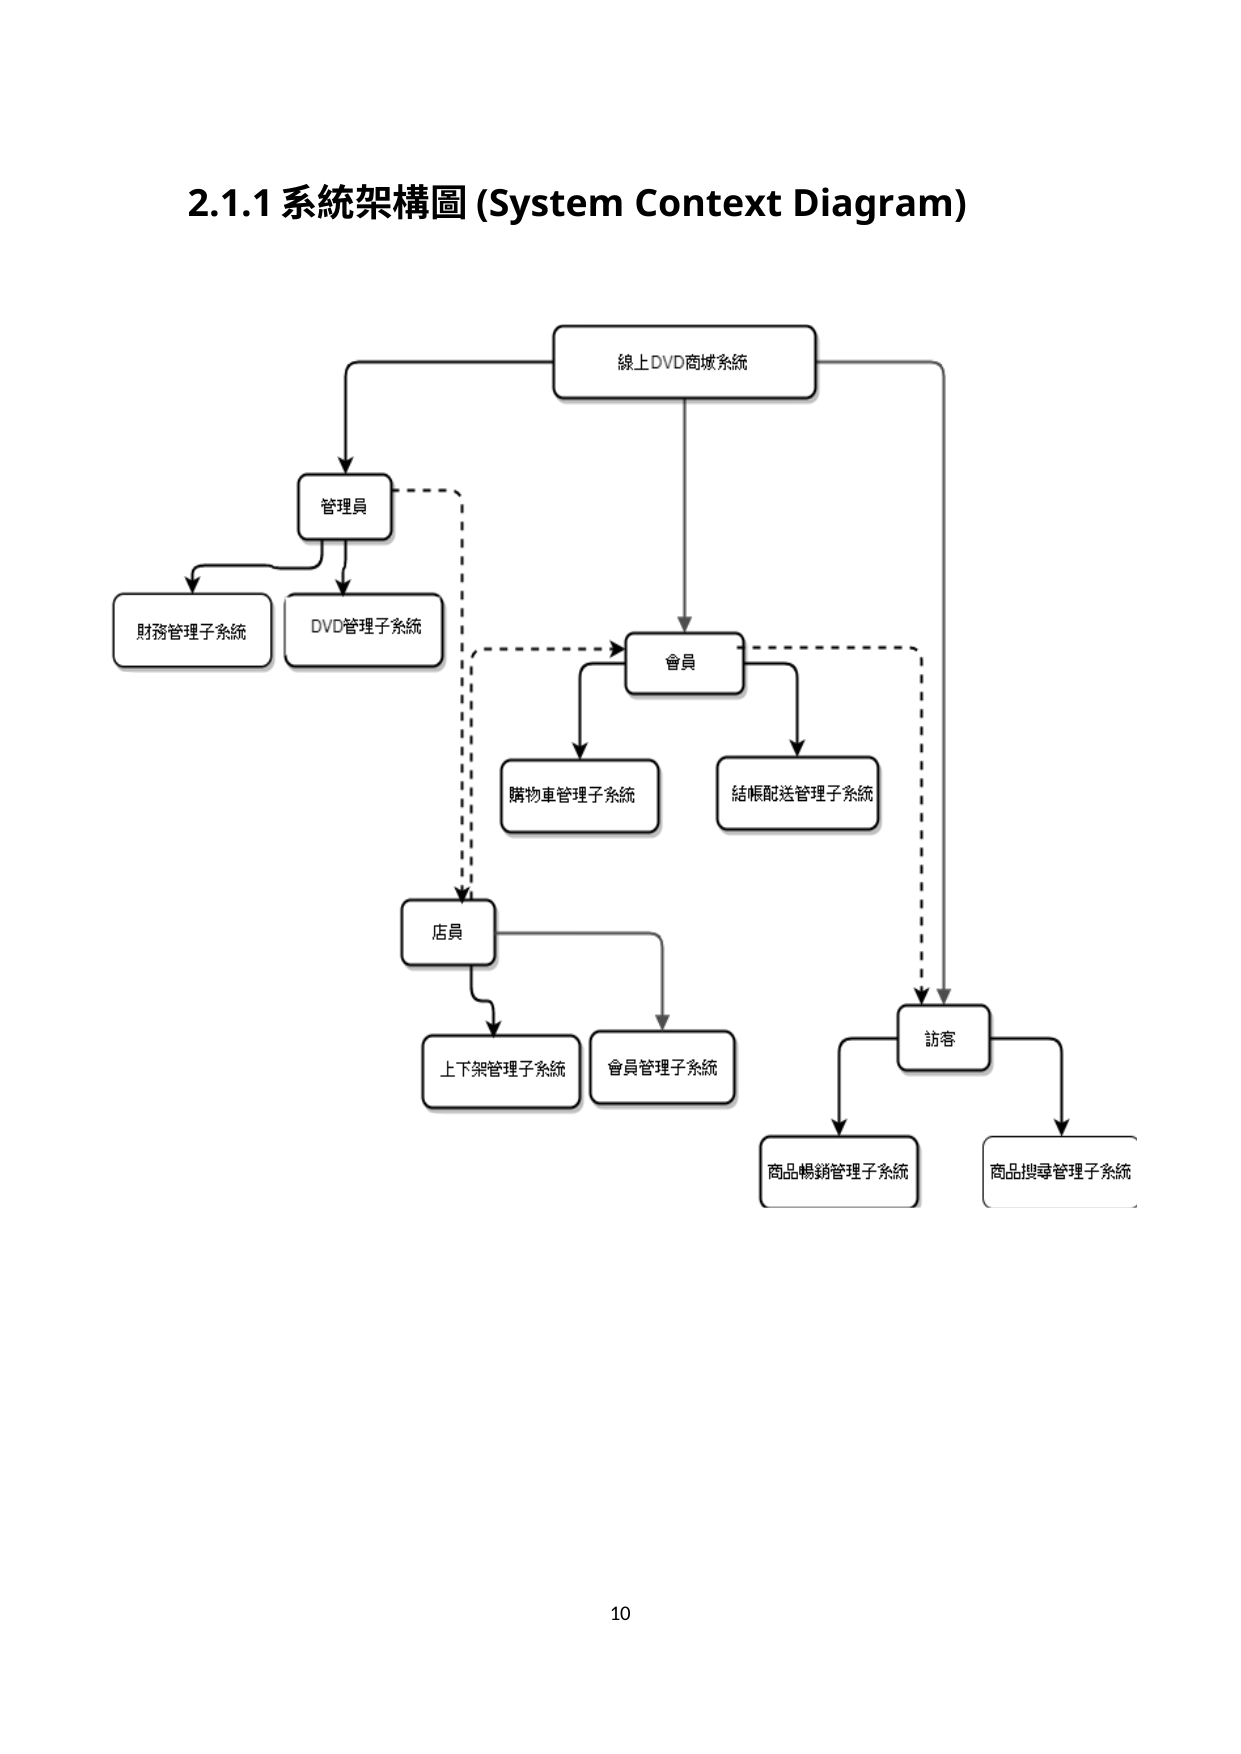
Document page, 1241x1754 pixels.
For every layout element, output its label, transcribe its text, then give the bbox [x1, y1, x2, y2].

picture [105, 324, 1137, 1208]
text 2.1.1 系統架構圖 (System Context Diagram) [187, 162, 1053, 237]
